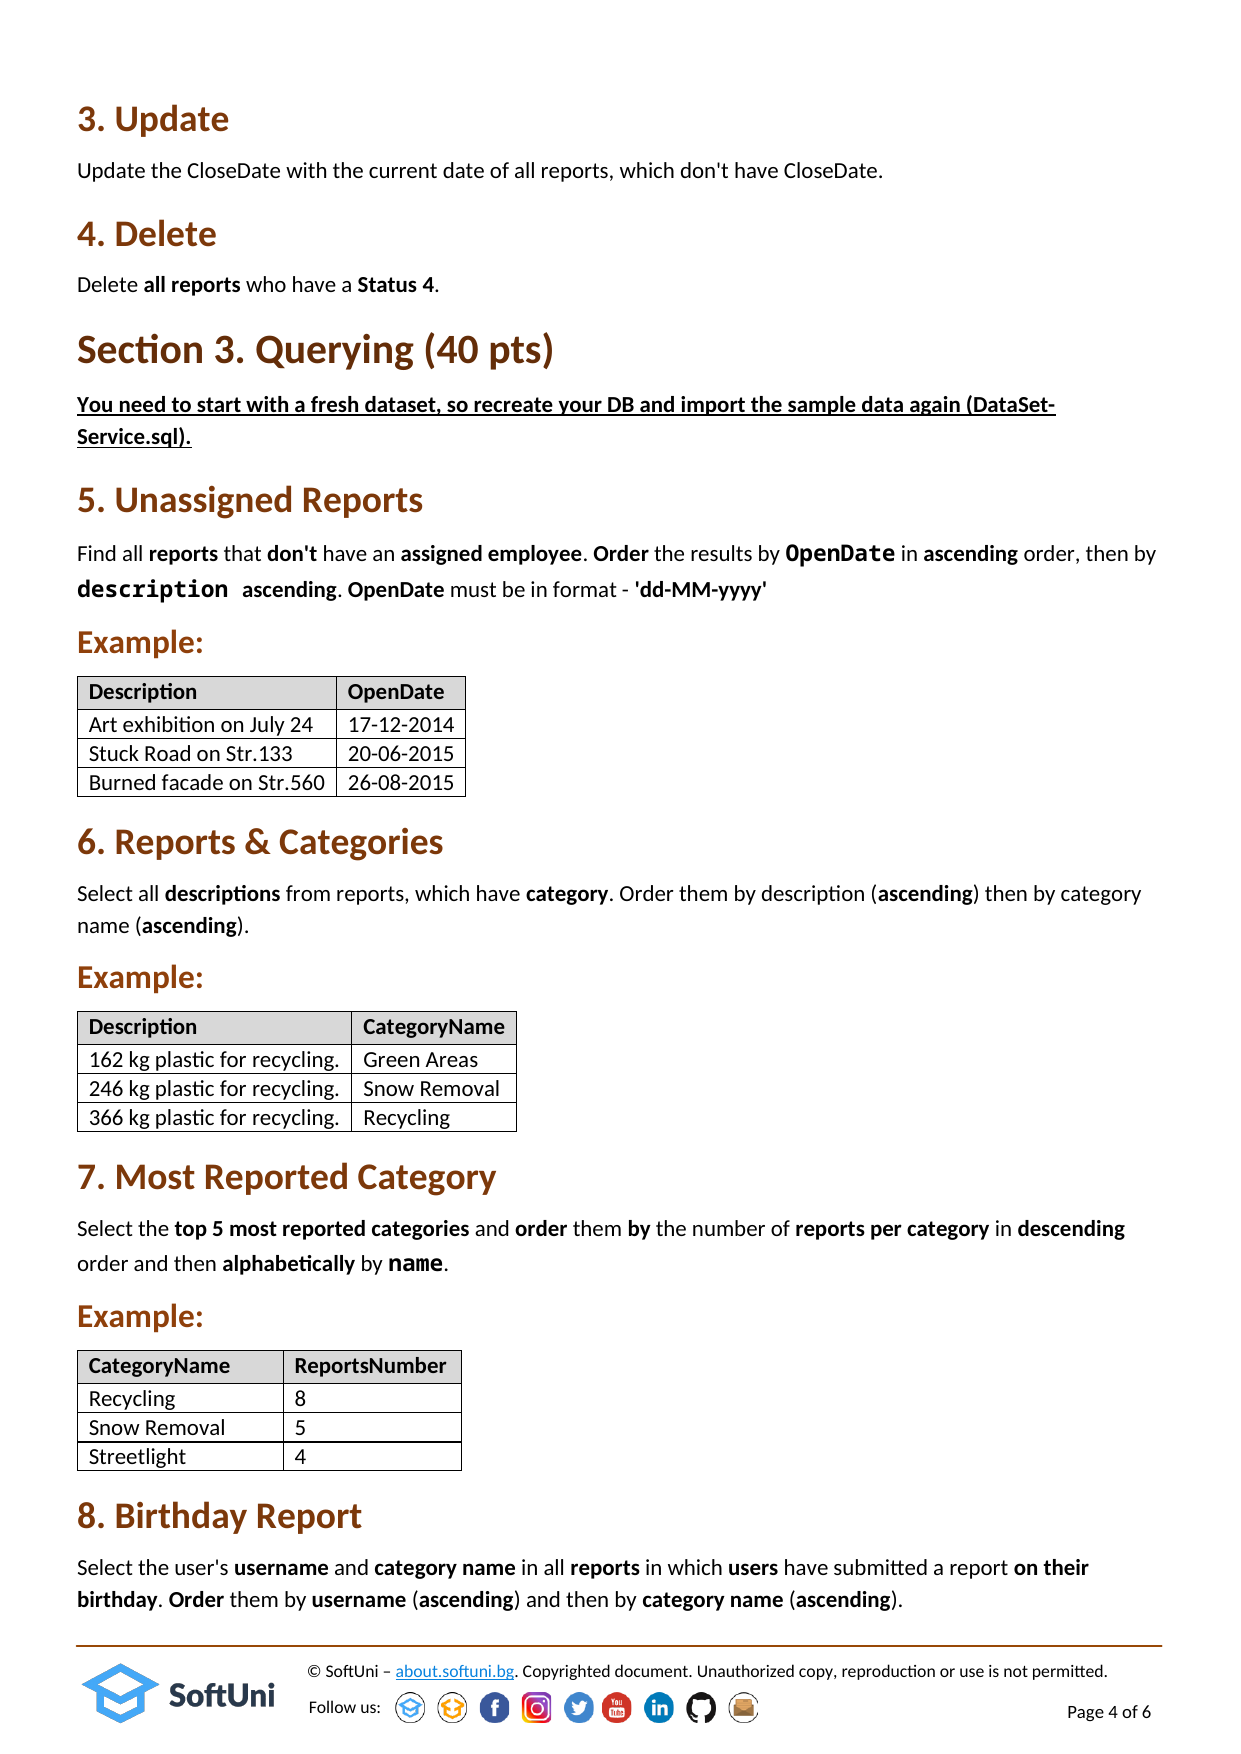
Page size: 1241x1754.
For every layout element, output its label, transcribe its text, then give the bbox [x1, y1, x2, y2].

table_cell 20-06-2015 [337, 739, 465, 767]
text Find all reports that don't have an assigned employee. Order the results by OpenDate in ascending order, then by description ascending. OpenDate must be in format - 'dd-MM-yyyy' [77, 537, 1163, 604]
subtitle Delete [77, 209, 1163, 255]
table_cell 246 kg plastic for recycling. [78, 1074, 351, 1102]
table_header Description [78, 1012, 351, 1044]
subtitle Reports & Categories [77, 818, 1163, 864]
table_cell Burned facade on Str.560 [78, 768, 336, 796]
table_cell 4 [284, 1443, 461, 1470]
picture [395, 1692, 425, 1723]
table_cell 5 [284, 1413, 461, 1441]
table_cell Snow Removal [352, 1074, 516, 1102]
subtitle Example: [77, 956, 1163, 997]
subtitle Most Reported Category [77, 1153, 1163, 1199]
subtitle Section 3. Querying (40 pts) [77, 323, 1163, 374]
table_cell Streetlight [78, 1443, 283, 1470]
text Select the user's username and category name in all reports in which users have submitted a report on their birthday. Order them by username (ascending) and then by category name (ascending). [77, 1553, 1163, 1613]
table_header CategoryName [352, 1012, 516, 1044]
table_cell 162 kg plastic for recycling. [78, 1045, 351, 1073]
table_cell Art exhibition on July 24 [78, 710, 336, 738]
picture [665, 1692, 674, 1701]
table_header OpenDate [337, 677, 465, 709]
picture [564, 1692, 594, 1723]
subtitle Unassigned Reports [77, 476, 1163, 521]
picture [521, 1692, 552, 1723]
text You need to start with a fresh dataset, so recreate your DB and import the sample data again (DataSet-Service.sql). [77, 390, 1163, 451]
picture [666, 1715, 674, 1723]
picture [644, 1713, 652, 1723]
subtitle Example: [77, 1295, 1163, 1336]
picture [75, 1658, 281, 1729]
table_header CategoryName [78, 1351, 283, 1383]
text Update the CloseDate with the current date of all reports, which don't have CloseDate. [77, 156, 1163, 184]
text Delete all reports who have a Status 4. [77, 271, 1163, 298]
table_cell Green Areas [352, 1045, 516, 1073]
table_header ReportsNumber [284, 1351, 461, 1383]
picture [644, 1692, 654, 1702]
table_cell 366 kg plastic for recycling. [78, 1103, 351, 1131]
picture [686, 1692, 716, 1723]
table_cell 17-12-2014 [337, 710, 465, 738]
picture [602, 1692, 632, 1723]
table_cell Recycling [78, 1384, 283, 1412]
table_cell Snow Removal [78, 1413, 283, 1441]
text Select all descriptions from reports, which have category. Order them by description (ascending) then by category name (ascending). [77, 879, 1163, 939]
text Select the top 5 most reported categories and order them by the number of reports per category in descending order and then alphabetically by name. [77, 1214, 1163, 1278]
picture [728, 1692, 758, 1723]
table_cell Stuck Road on Str.133 [78, 739, 336, 767]
table_cell Recycling [352, 1103, 516, 1131]
picture [479, 1692, 510, 1723]
subtitle Birthday Report [77, 1492, 1163, 1538]
table_cell 26-08-2015 [337, 768, 465, 796]
subtitle Example: [77, 621, 1163, 662]
table_cell 8 [284, 1384, 461, 1412]
table_header Description [78, 677, 336, 709]
picture [437, 1692, 467, 1723]
picture [658, 1705, 667, 1715]
subtitle Update [77, 95, 1163, 141]
